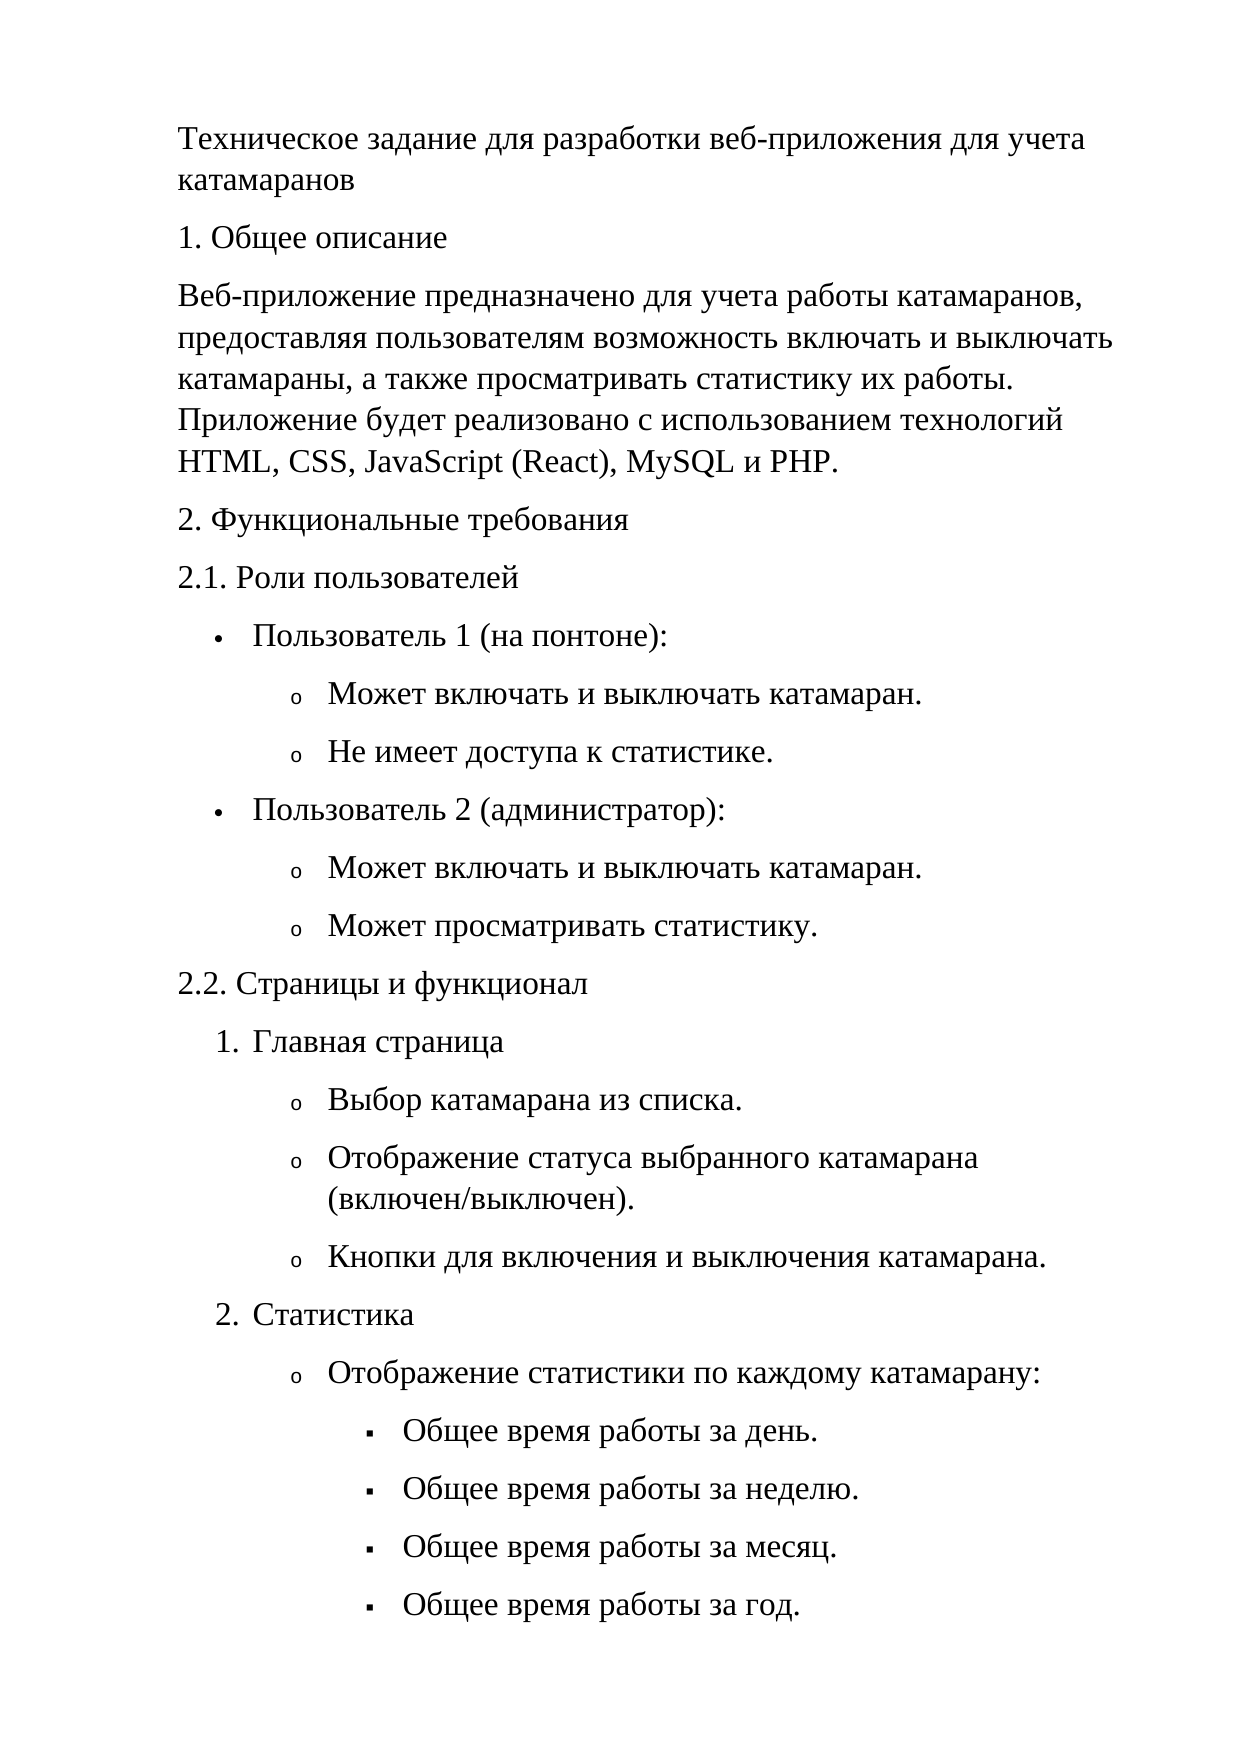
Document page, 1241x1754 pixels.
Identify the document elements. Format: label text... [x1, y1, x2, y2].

list Кнопки для включения и выключения катамарана. [290, 1237, 1152, 1275]
list Может включать и выключать катамаран. [290, 673, 1152, 711]
list Не имеет доступа к статистике. [290, 731, 1152, 769]
list Общее время работы за неделю. [365, 1469, 1152, 1507]
text 2. Функциональные требования [177, 499, 1152, 537]
list Общее время работы за месяц. [365, 1527, 1152, 1565]
text 1. Общее описание [177, 217, 1152, 256]
list Общее время работы за день. [365, 1411, 1152, 1449]
list Выбор катамарана из списка. [290, 1079, 1152, 1117]
list Может просматривать статистику. [290, 905, 1152, 943]
list Отображение статуса выбранного катамарана (включен/выключен). [290, 1137, 1152, 1217]
list Может включать и выключать катамаран. [290, 847, 1152, 885]
text 2.2. Страницы и функционал [177, 963, 1152, 1001]
text Техническое задание для разработки веб-приложения для учета катамаранов [177, 118, 1152, 198]
text 2.1. Роли пользователей [177, 557, 1152, 595]
list Пользователь 2 (администратор): [215, 789, 1152, 827]
list Статистика [215, 1294, 1152, 1333]
list Пользователь 1 (на понтоне): [215, 615, 1152, 653]
list Главная страница [215, 1021, 1152, 1059]
text Веб-приложение предназначено для учета работы катамаранов, предоставляя пользователям возможность включать и выключать катамараны, а также просматривать статистику их работы. Приложение будет реализовано с использованием технологий HTML, CSS, JavaScript (React), MySQL и PHP. [177, 276, 1152, 479]
list Отображение статистики по каждому катамарану: [290, 1353, 1152, 1391]
list Общее время работы за год. [365, 1585, 1152, 1623]
